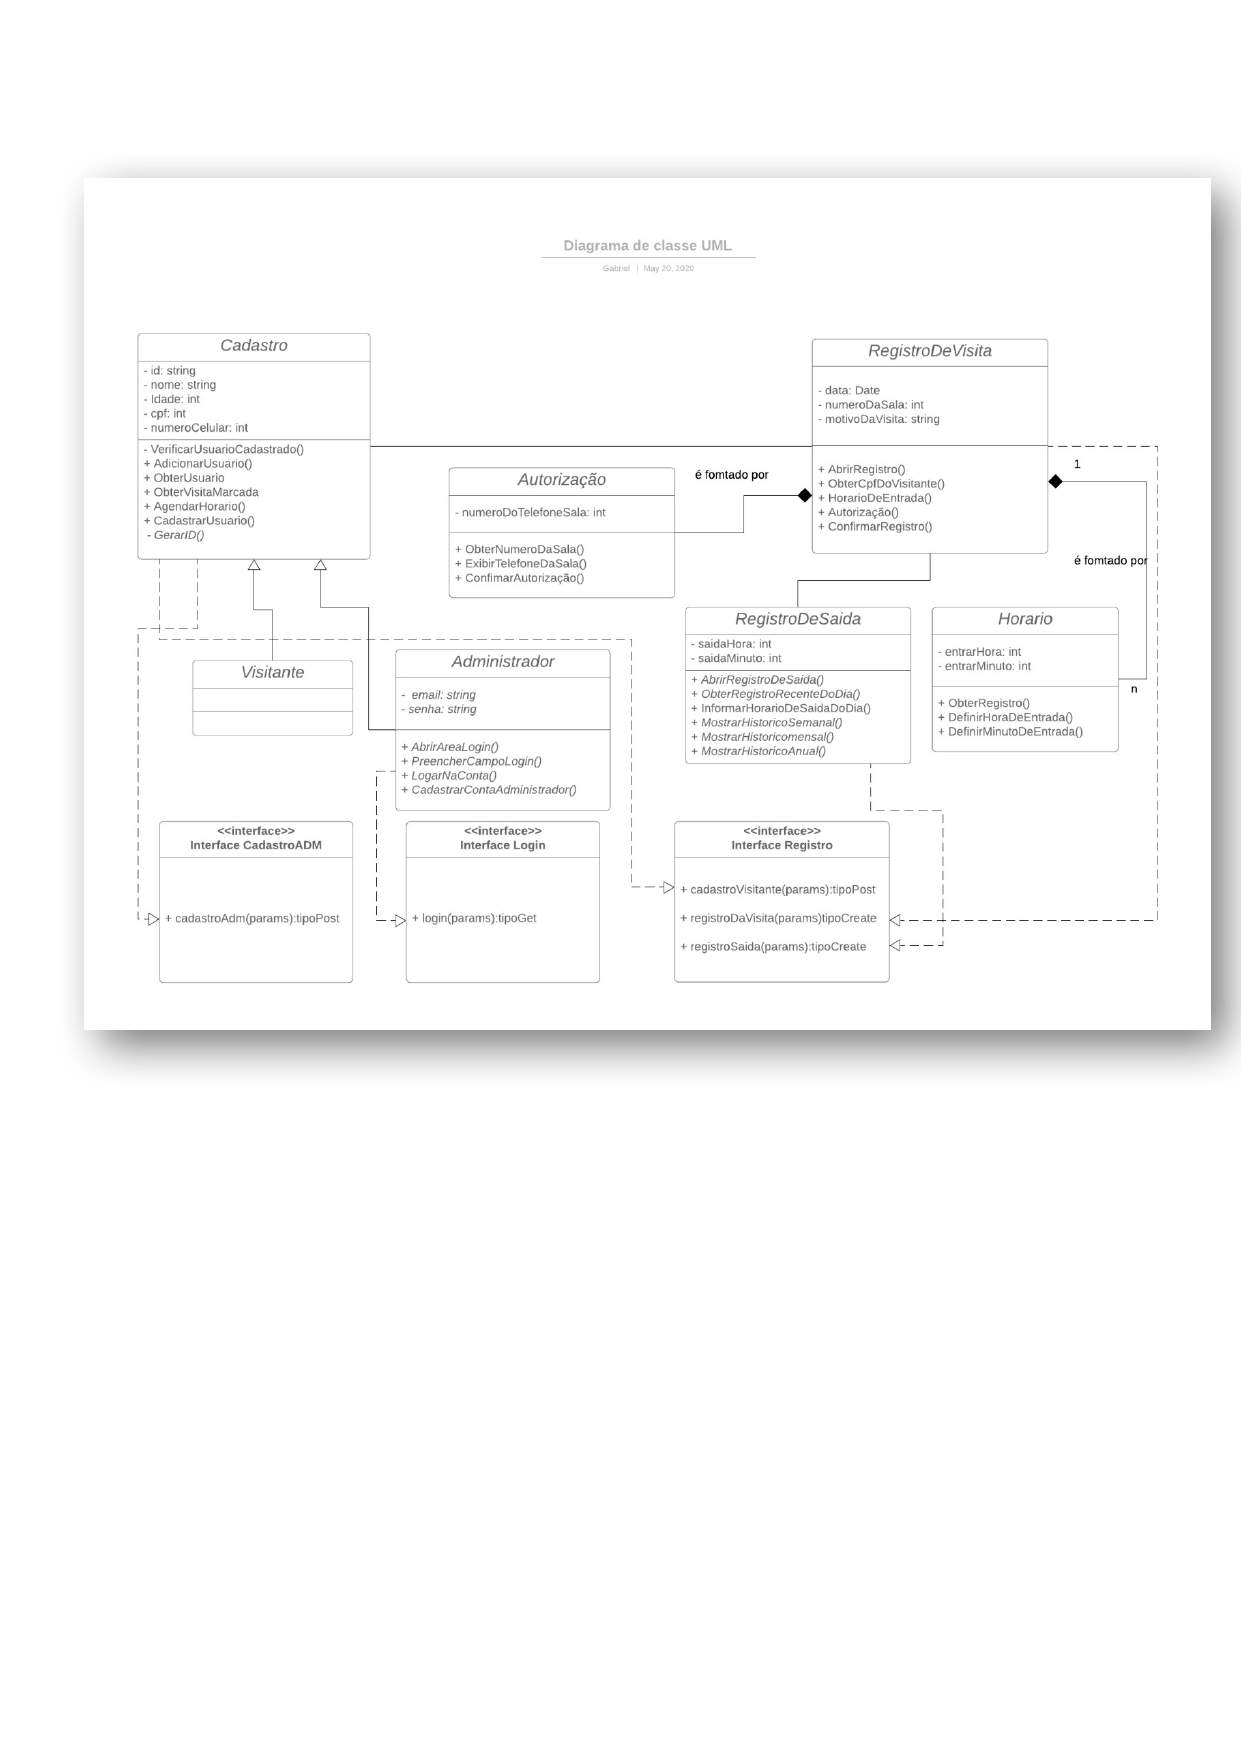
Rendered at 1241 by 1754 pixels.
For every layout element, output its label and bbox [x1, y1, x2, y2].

picture [84, 178, 1211, 1030]
